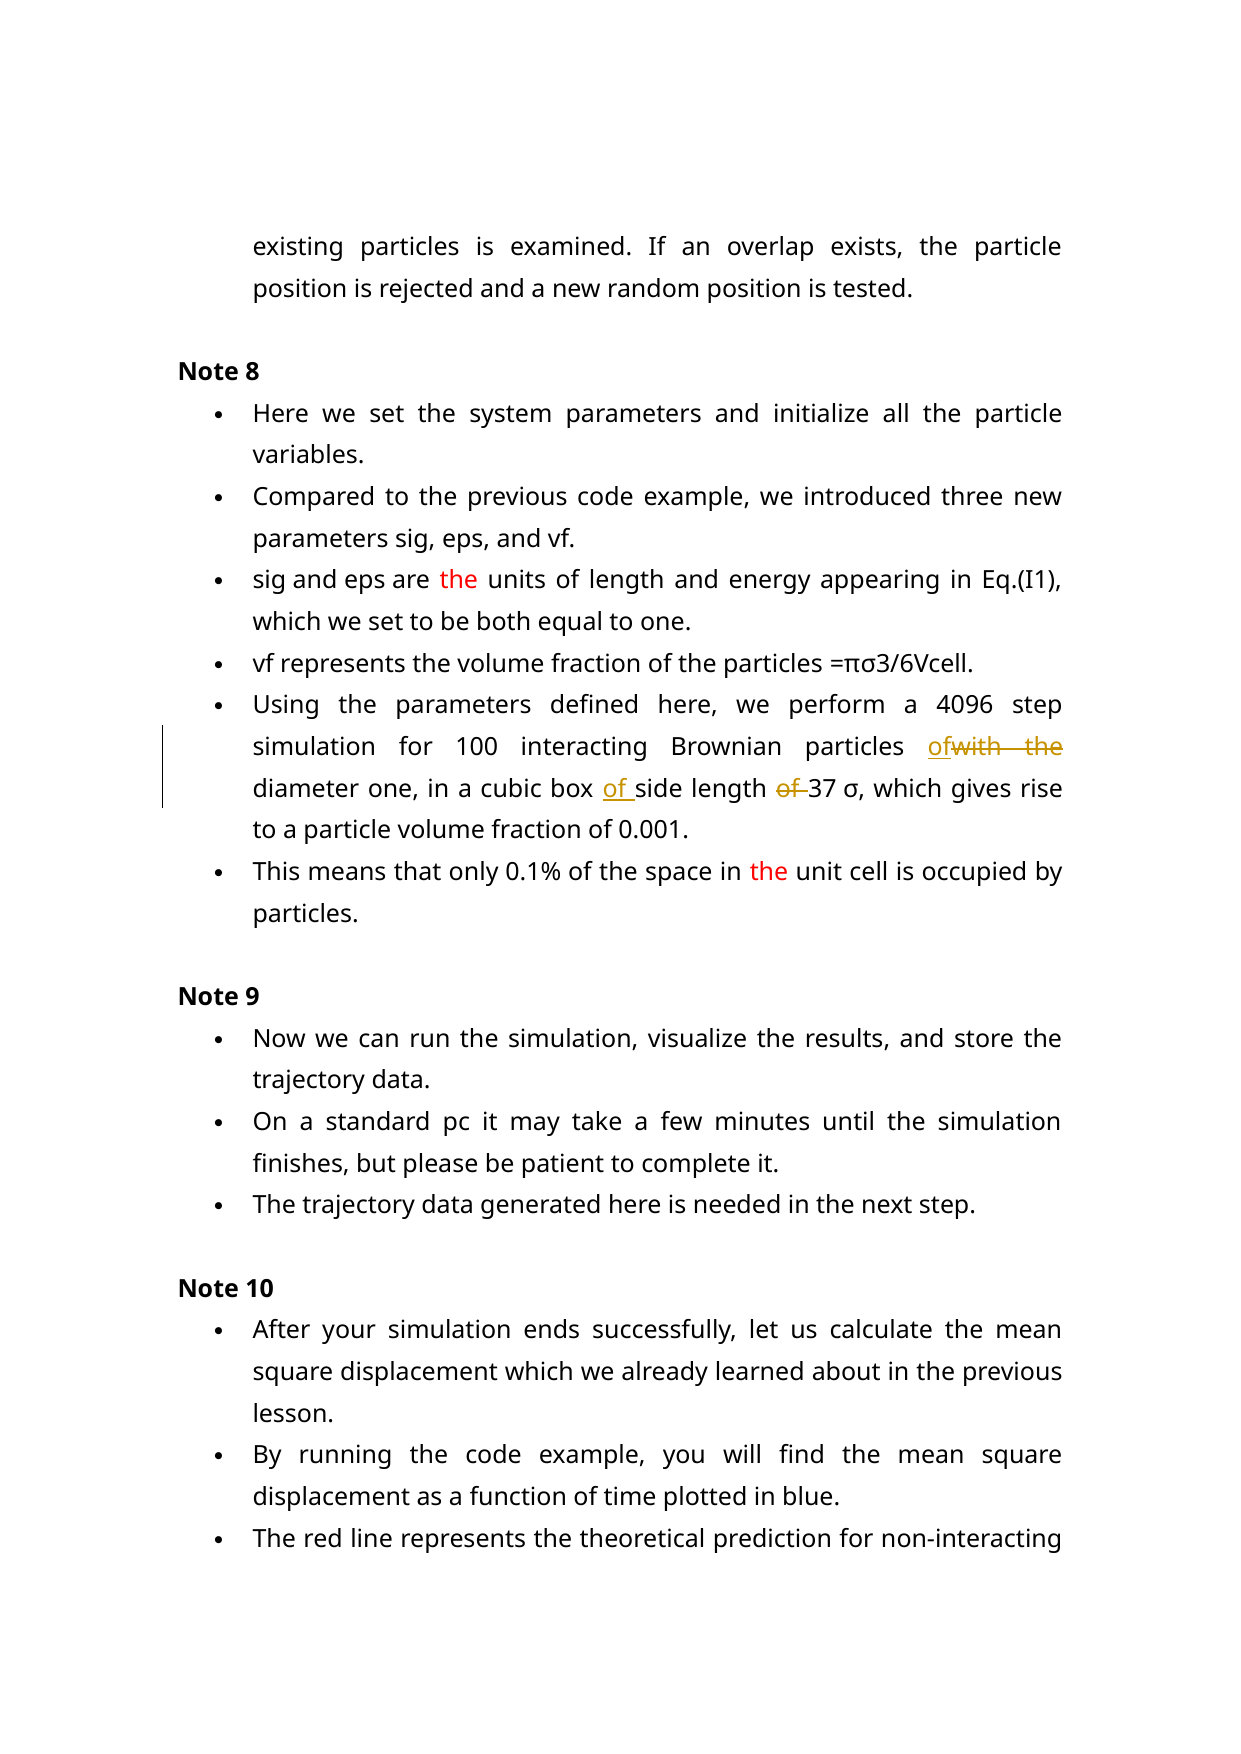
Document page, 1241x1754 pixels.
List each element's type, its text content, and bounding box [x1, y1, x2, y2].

list This means that only 0.1% of the space in the unit cell is occupied by particles. [215, 850, 1063, 933]
list Here we set the system parameters and initialize all the particle variables. [215, 392, 1063, 475]
list sig and eps are the units of length and energy appearing in Eq.(I1), which we set to be both equal to one. [215, 558, 1063, 642]
list Using the parameters defined here, we perform a 4096 step simulation for 100 interacting Brownian particles diameter one, in a cubic box side length 37 σ, which gives rise to a particle volume fraction of 0.001. [215, 683, 1063, 850]
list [215, 1517, 1063, 1558]
text Note 9 [177, 975, 1063, 1017]
list On a standard pc it may take a few minutes until the simulation finishes, but please be patient to complete it. [215, 1100, 1063, 1183]
text Note 8 [177, 350, 1063, 392]
text Note 10 [177, 1267, 1063, 1308]
list Now we can run the simulation, visualize the results, and store the trajectory data. [215, 1017, 1063, 1100]
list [215, 225, 1063, 308]
list By running the code example, you will find the mean square displacement as a function of time plotted in blue. [215, 1433, 1063, 1517]
list Compared to the previous code example, we introduced three new parameters sig, eps, and vf. [215, 475, 1063, 558]
list The trajectory data generated here is needed in the next step. [215, 1183, 1063, 1225]
list vf represents the volume fraction of the particles =πσ3/6Vcell. [215, 642, 1063, 683]
list After your simulation ends successfully, let us calculate the mean square displacement which we already learned about in the previous lesson. [215, 1308, 1063, 1433]
